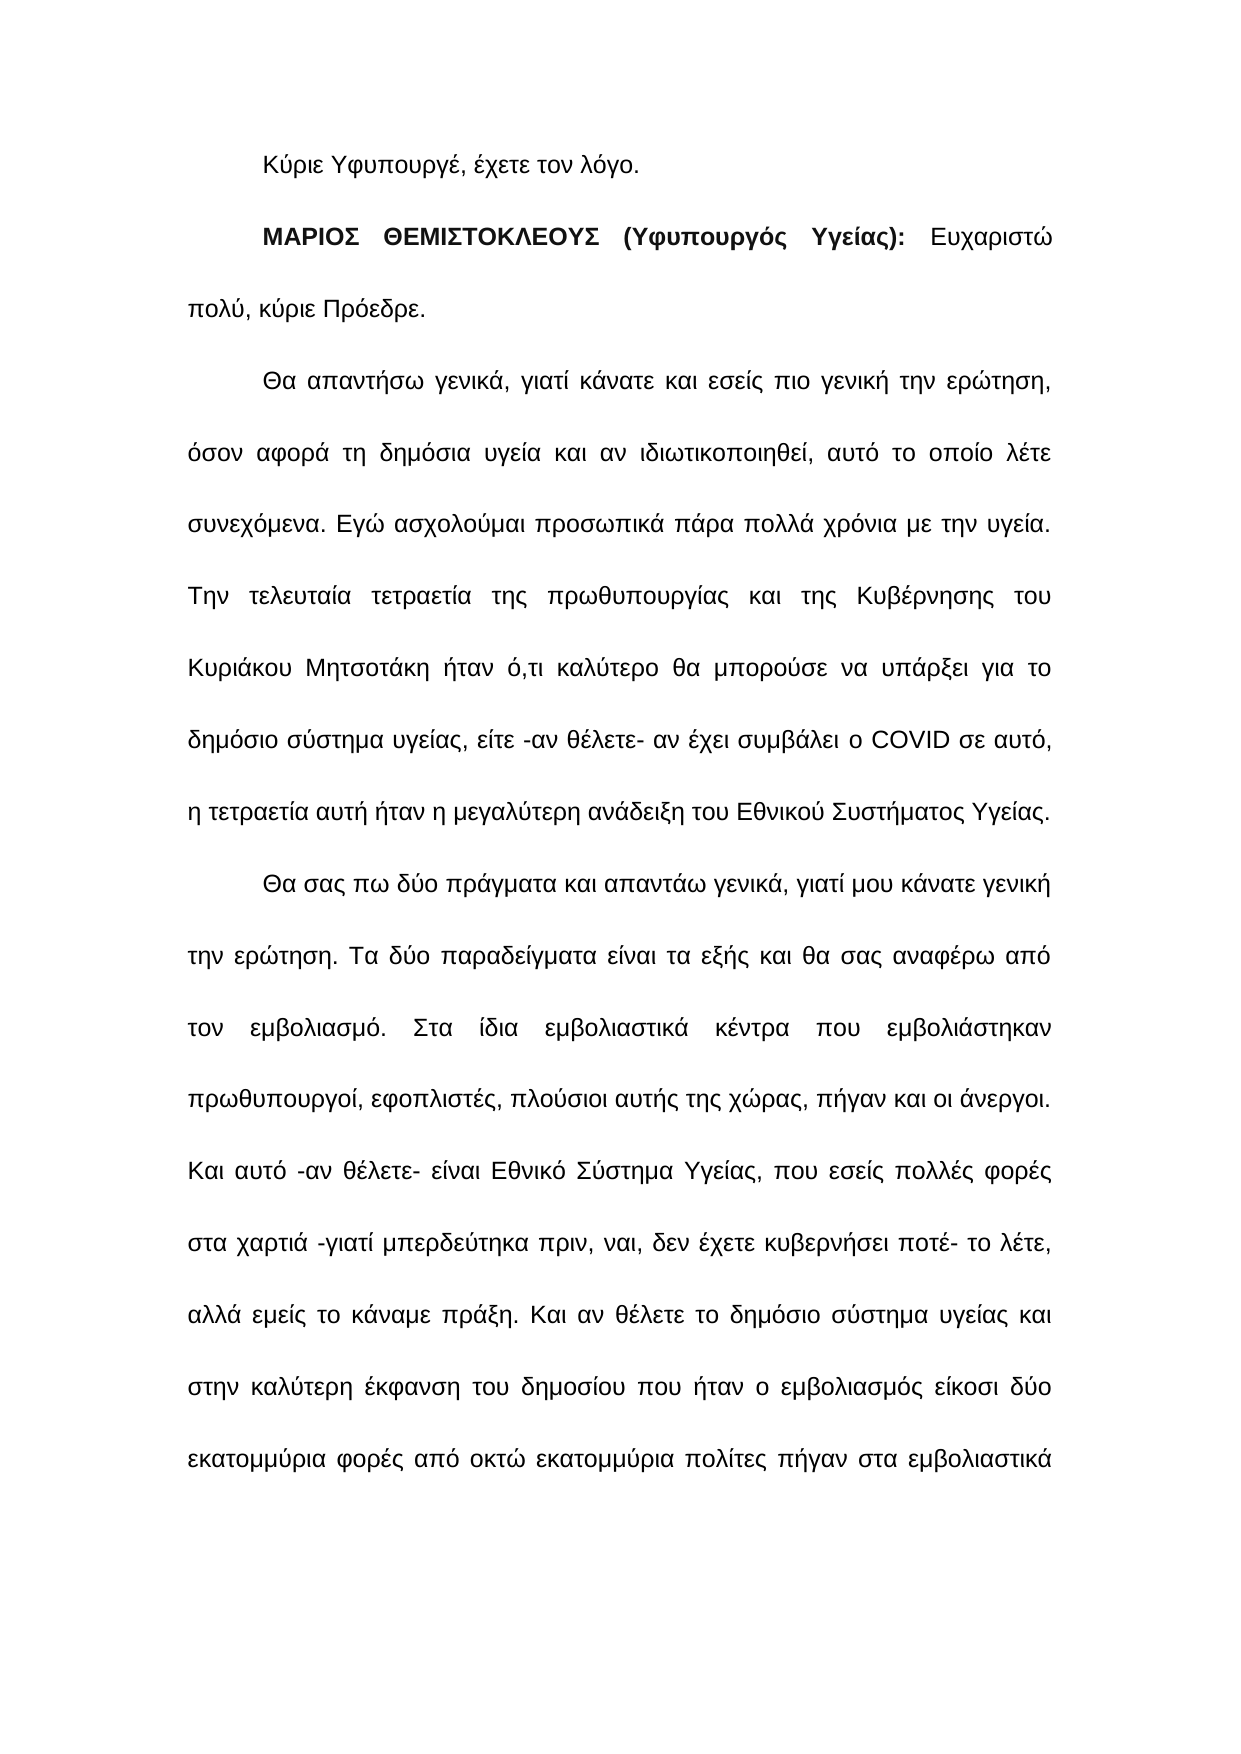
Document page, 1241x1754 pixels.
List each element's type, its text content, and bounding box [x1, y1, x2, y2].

text Κύριε Υφυπουργέ, έχετε τον λόγο. [187, 150, 1053, 179]
text Θα απαντήσω γενικά, γιατί κάνατε και εσείς πιο γενική την ερώτηση, όσον αφορά τη δημόσια υγεία και αν ιδιωτικοποιηθεί, αυτό το οποίο λέτε συνεχόμενα. Εγώ ασχολούμαι προσωπικά πάρα πολλά χρόνια με την υγεία. Την τελευταία τετραετία της πρωθυπουργίας και της Κυβέρνησης του Κυριάκου Μητσοτάκη ήταν ό,τι καλύτερο θα μπορούσε να υπάρξει για το δημόσιο σύστημα υγείας, είτε -αν θέλετε- αν έχει συμβάλει o COVID σε αυτό, η τετραετία αυτή ήταν η μεγαλύτερη ανάδειξη του Εθνικού Συστήματος Υγείας. [187, 366, 1053, 826]
text ΜΑΡΙΟΣ ΘΕΜΙΣΤΟΚΛΕΟΥΣ (Υφυπουργός Υγείας): Ευχαριστώ πολύ, κύριε Πρόεδρε. [187, 222, 1053, 322]
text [187, 869, 1053, 1472]
